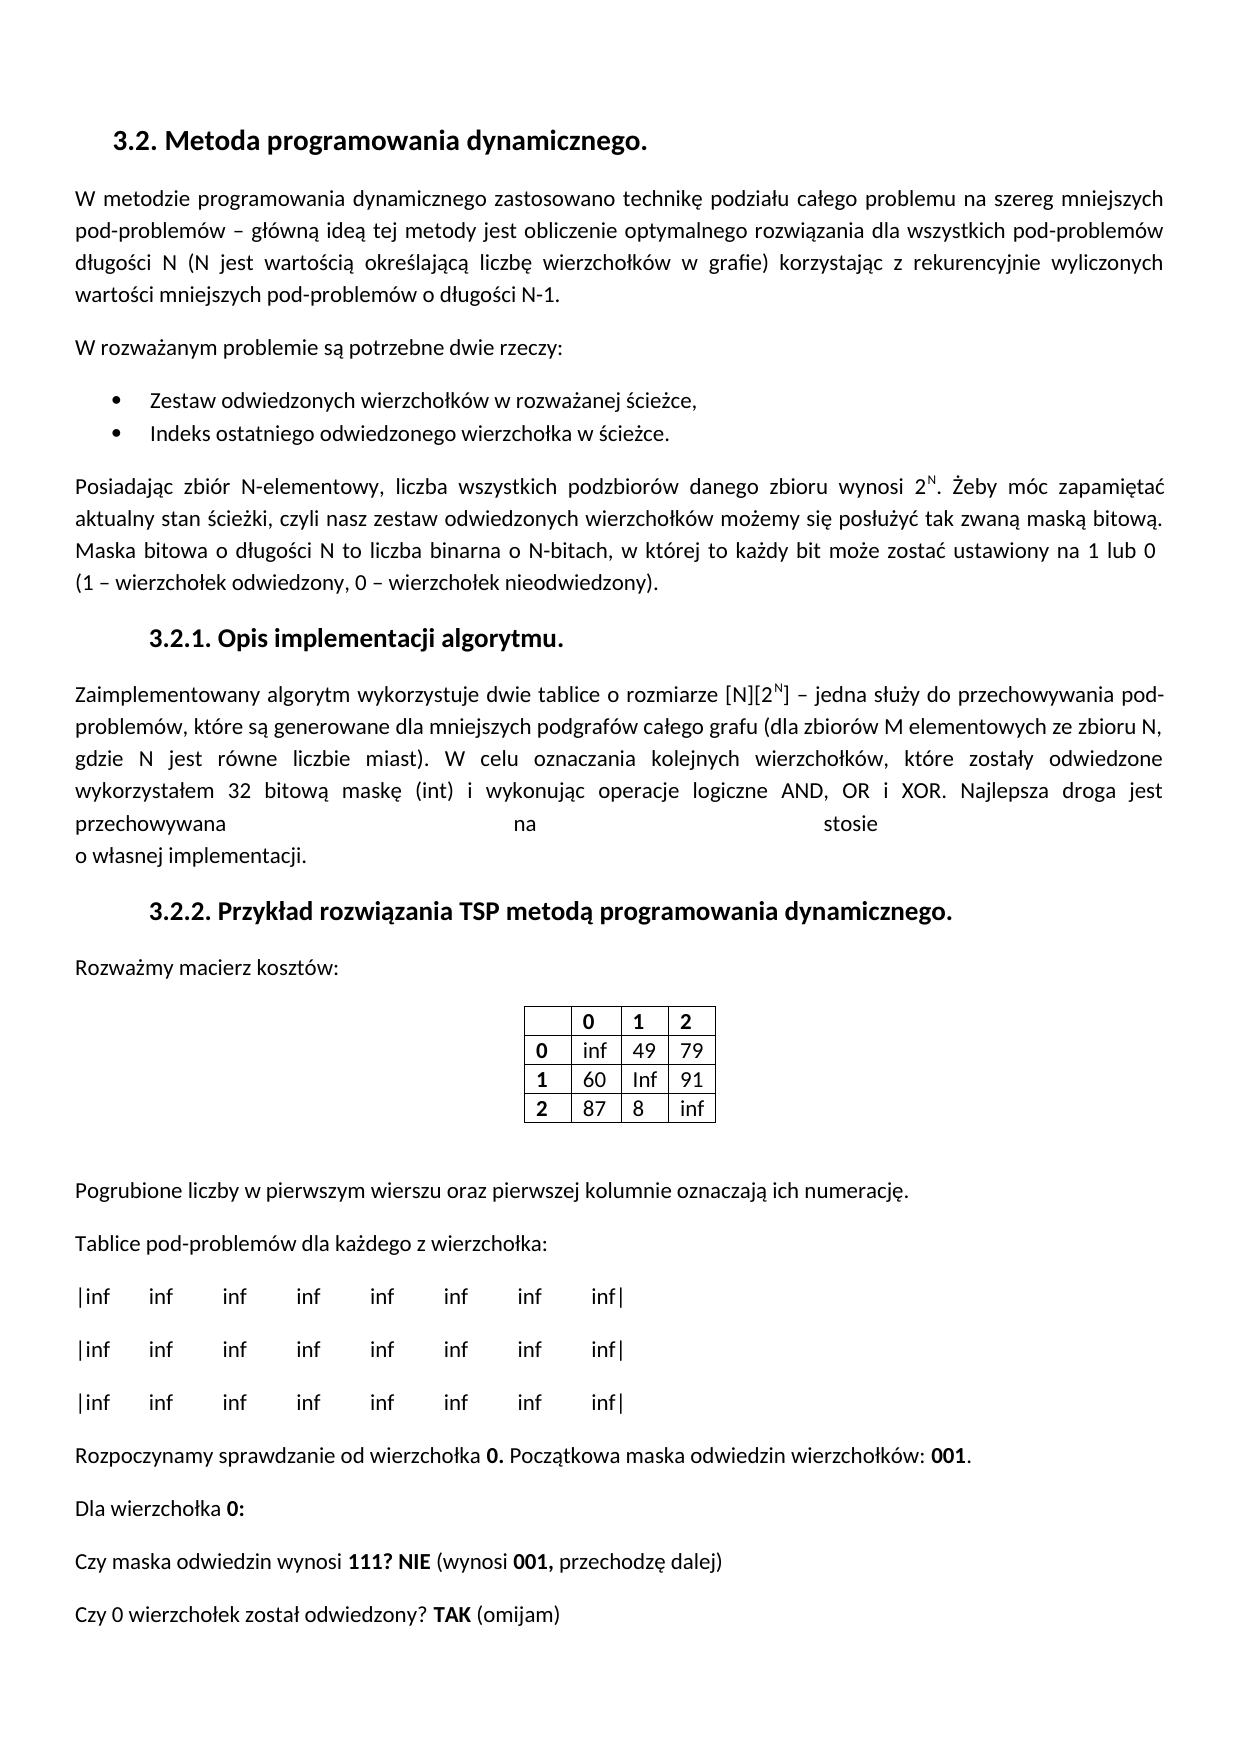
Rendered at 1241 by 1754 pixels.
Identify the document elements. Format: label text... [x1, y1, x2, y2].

table_cell Inf [622, 1065, 668, 1093]
text Pogrubione liczby w pierwszym wierszu oraz pierwszej kolumnie oznaczają ich numerację. [75, 1176, 1165, 1204]
text Rozważmy macierz kosztów: [75, 953, 1165, 981]
list Zestaw odwiedzonych wierzchołków w rozważanej ścieżce, [112, 387, 1165, 414]
text W metodzie programowania dynamicznego zastosowano technikę podziału całego problemu na szereg mniejszych pod-problemów – główną ideą tej metody jest obliczenie optymalnego rozwiązania dla wszystkich pod-problemów długości N (N jest wartością określającą liczbę wierzchołków w grafie) korzystając z rekurencyjnie wyliczonych wartości mniejszych pod-problemów o długości N-1. [75, 184, 1165, 308]
text Czy maska odwiedzin wynosi 111? NIE (wynosi 001, przechodzę dalej) [75, 1547, 1165, 1575]
table_cell 79 [669, 1036, 715, 1064]
table_cell inf [572, 1036, 621, 1064]
table_cell inf [669, 1094, 715, 1122]
text Dla wierzchołka 0: [75, 1494, 1165, 1522]
text Rozpoczynamy sprawdzanie od wierzchołka 0. Początkowa maska odwiedzin wierzchołków: 001. [75, 1441, 1165, 1469]
table_header [525, 1007, 571, 1035]
table_cell 87 [572, 1094, 621, 1122]
table_cell 49 [622, 1036, 668, 1064]
text Czy 0 wierzchołek został odwiedzony? TAK (omijam) [75, 1600, 1165, 1628]
text |inf inf inf inf inf inf inf inf| [75, 1335, 1165, 1363]
table_cell 60 [572, 1065, 621, 1093]
table_cell 1 [525, 1065, 571, 1093]
table_header 2 [669, 1007, 715, 1035]
text 3.2.2. Przykład rozwiązania TSP metodą programowania dynamicznego. [75, 894, 1165, 927]
list Indeks ostatniego odwiedzonego wierzchołka w ścieżce. [112, 419, 1165, 447]
table_header 0 [572, 1007, 621, 1035]
text 3.2.1. Opis implementacji algorytmu. [75, 621, 1165, 654]
text |inf inf inf inf inf inf inf inf| [75, 1388, 1165, 1416]
text W rozważanym problemie są potrzebne dwie rzeczy: [75, 333, 1165, 362]
table_cell 91 [669, 1065, 715, 1093]
table_cell 2 [525, 1094, 571, 1122]
list . Metoda programowania dynamicznego. [112, 122, 1165, 158]
table_header 1 [622, 1007, 668, 1035]
table_cell 8 [622, 1094, 668, 1122]
text Tablice pod-problemów dla każdego z wierzchołka: [75, 1229, 1165, 1257]
table_cell 0 [525, 1036, 571, 1064]
text Zaimplementowany algorytm wykorzystuje dwie tablice o rozmiarze [N][2N] – jedna służy do przechowywania pod-problemów, które są generowane dla mniejszych podgrafów całego grafu (dla zbiorów M elementowych ze zbioru N, gdzie N jest równe liczbie miast). W celu oznaczania kolejnych wierzchołków, które zostały odwiedzone wykorzystałem 32 bitową maskę (int) i wykonując operacje logiczne AND, OR i XOR. Najlepsza droga jest przechowywana na stosie o własnej implementacji. [75, 680, 1165, 869]
text Posiadając zbiór N-elementowy, liczba wszystkich podzbiorów danego zbioru wynosi 2N. Żeby móc zapamiętać aktualny stan ścieżki, czyli nasz zestaw odwiedzonych wierzchołków możemy się posłużyć tak zwaną maską bitową. Maska bitowa o długości N to liczba binarna o N-bitach, w której to każdy bit może zostać ustawiony na 1 lub 0 (1 – wierzchołek odwiedzony, 0 – wierzchołek nieodwiedzony). [75, 472, 1165, 596]
text |inf inf inf inf inf inf inf inf| [75, 1282, 1165, 1310]
